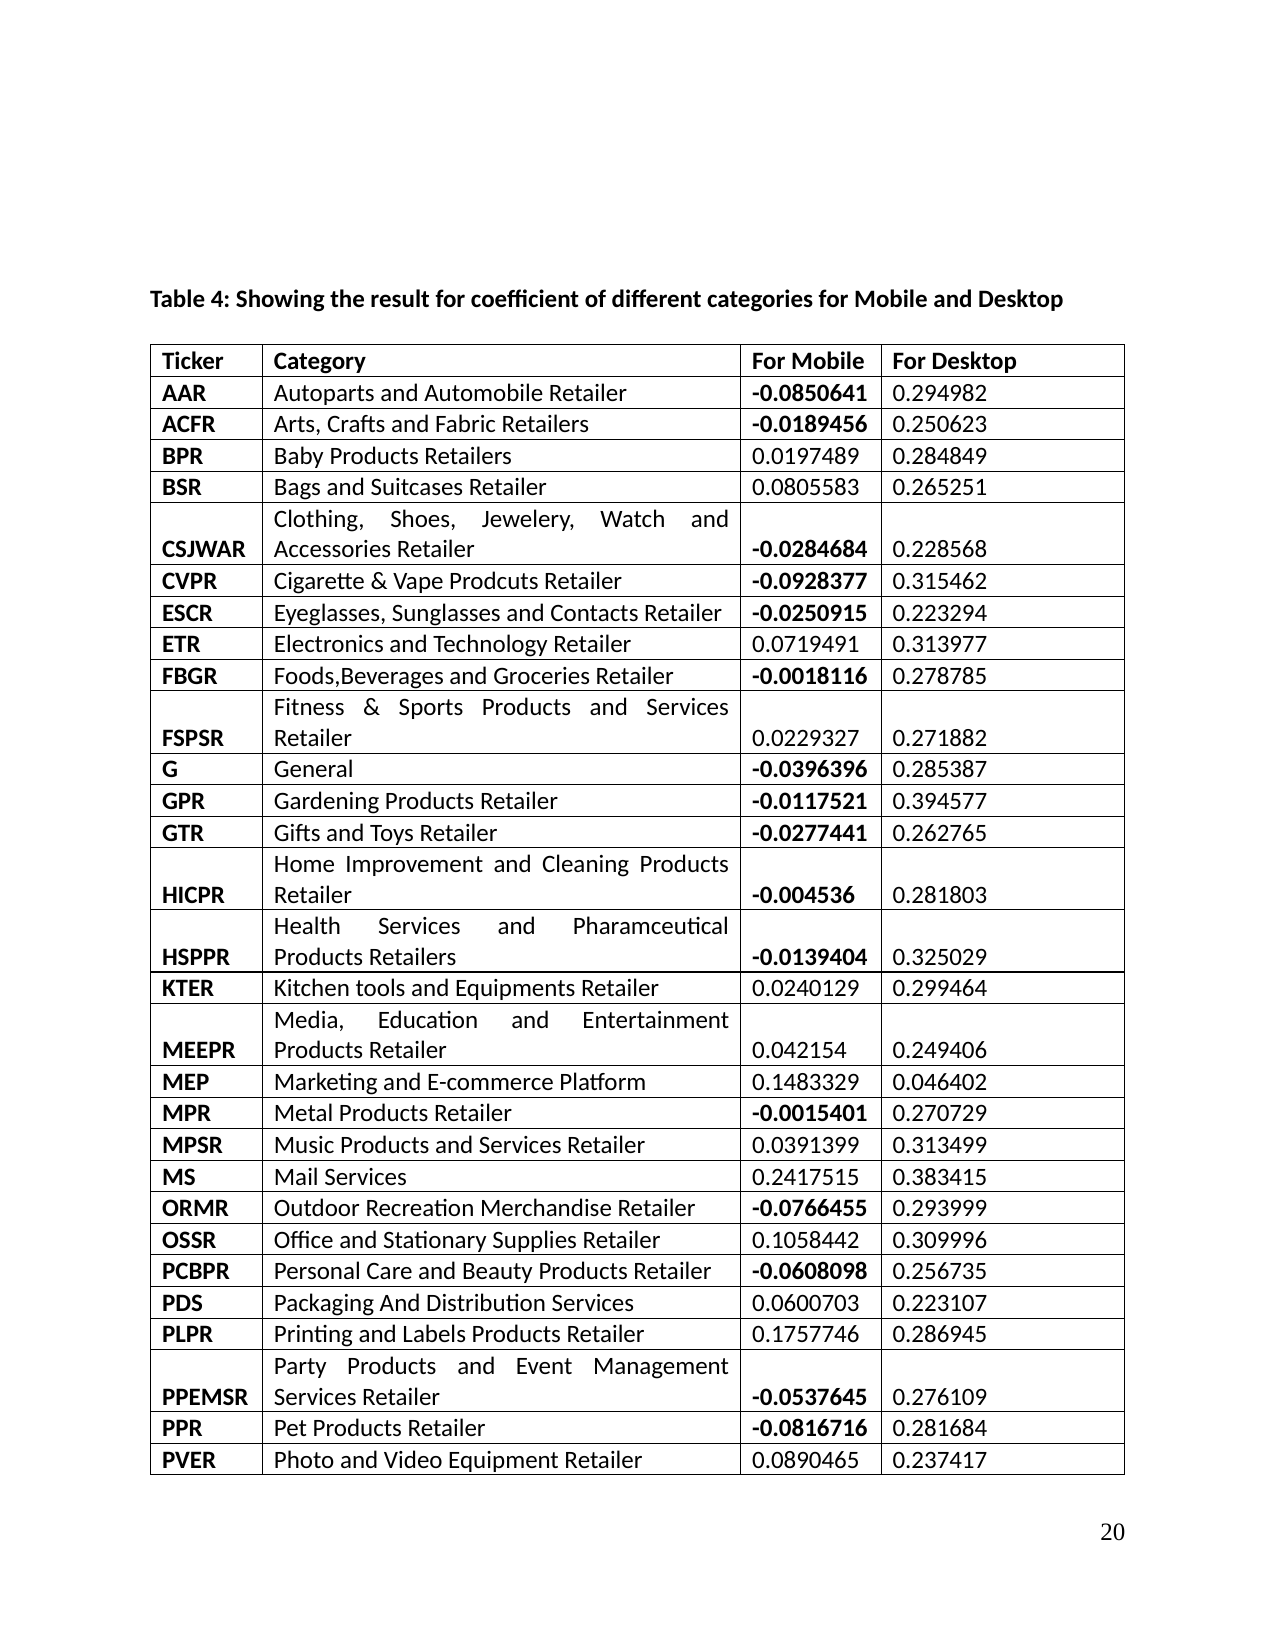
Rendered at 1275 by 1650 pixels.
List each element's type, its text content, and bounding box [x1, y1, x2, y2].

table_cell 0.237417 [882, 1444, 1124, 1474]
table_cell 0.313977 [882, 628, 1124, 659]
table_cell 0.0197489 [741, 440, 881, 471]
table_cell PCBPR [151, 1255, 262, 1286]
table_cell -0.0117521 [741, 785, 881, 816]
table_cell 0.278785 [882, 660, 1124, 690]
table_cell GPR [151, 785, 262, 816]
table_cell -0.0250915 [741, 597, 881, 627]
table_cell -0.0766455 [741, 1192, 881, 1223]
table_cell G [151, 754, 262, 784]
table_cell PLPR [151, 1319, 262, 1349]
table_cell 0.0600703 [741, 1287, 881, 1317]
table_cell Cigarette & Vape Prodcuts Retailer [263, 565, 740, 596]
table_cell 0.270729 [882, 1098, 1124, 1128]
table_cell Autoparts and Automobile Retailer [263, 377, 740, 407]
table_cell Party Products and Event Management Services Retailer [263, 1350, 740, 1411]
table_cell Pet Products Retailer [263, 1412, 740, 1443]
table_cell Packaging And Distribution Services [263, 1287, 740, 1317]
table_cell 0.250623 [882, 409, 1124, 439]
table_cell 0.285387 [882, 754, 1124, 784]
table_cell Health Services and Pharamceutical Products Retailers [263, 910, 740, 971]
table_cell -0.0850641 [741, 377, 881, 407]
table_cell BSR [151, 472, 262, 502]
table_cell 0.294982 [882, 377, 1124, 407]
table_cell Electronics and Technology Retailer [263, 628, 740, 659]
table_cell -0.0396396 [741, 754, 881, 784]
table_cell PPEMSR [151, 1350, 262, 1411]
table_cell 0.228568 [882, 503, 1124, 564]
table_cell ESCR [151, 597, 262, 627]
table_cell HICPR [151, 848, 262, 909]
table_cell 0.284849 [882, 440, 1124, 471]
table_cell 0.325029 [882, 910, 1124, 971]
table_cell -0.0015401 [741, 1098, 881, 1128]
table_cell 0.0229327 [741, 691, 881, 752]
table_header For Mobile [741, 345, 881, 376]
table_cell BPR [151, 440, 262, 471]
table_cell 0.276109 [882, 1350, 1124, 1411]
table_cell -0.0816716 [741, 1412, 881, 1443]
table_header Ticker [151, 345, 262, 376]
table_cell 0.281803 [882, 848, 1124, 909]
table_cell ETR [151, 628, 262, 659]
table_cell 0.313499 [882, 1129, 1124, 1160]
table_cell General [263, 754, 740, 784]
table_cell MS [151, 1161, 262, 1191]
table_cell Fitness & Sports Products and Services Retailer [263, 691, 740, 752]
table_cell 0.249406 [882, 1004, 1124, 1065]
table_cell -0.0608098 [741, 1255, 881, 1286]
table_cell Gardening Products Retailer [263, 785, 740, 816]
table_cell -0.0139404 [741, 910, 881, 971]
table_cell 0.1757746 [741, 1319, 881, 1349]
table_cell MEEPR [151, 1004, 262, 1065]
table_cell 0.046402 [882, 1066, 1124, 1097]
table_cell 0.256735 [882, 1255, 1124, 1286]
table_cell 0.281684 [882, 1412, 1124, 1443]
table_cell -0.0277441 [741, 817, 881, 847]
table_cell GTR [151, 817, 262, 847]
table_header For Desktop [882, 345, 1124, 376]
table_cell 0.1058442 [741, 1224, 881, 1254]
table_cell -0.004536 [741, 848, 881, 909]
table_cell 0.293999 [882, 1192, 1124, 1223]
table_cell Outdoor Recreation Merchandise Retailer [263, 1192, 740, 1223]
table_cell Baby Products Retailers [263, 440, 740, 471]
table_cell 0.286945 [882, 1319, 1124, 1349]
table_cell PDS [151, 1287, 262, 1317]
table_cell PPR [151, 1412, 262, 1443]
table_cell 0.0805583 [741, 472, 881, 502]
table_cell ORMR [151, 1192, 262, 1223]
table_cell CVPR [151, 565, 262, 596]
table_cell FSPSR [151, 691, 262, 752]
table_cell 0.223107 [882, 1287, 1124, 1317]
table_cell 0.394577 [882, 785, 1124, 816]
table_cell 0.299464 [882, 973, 1124, 1003]
table_cell Music Products and Services Retailer [263, 1129, 740, 1160]
table_cell 0.0719491 [741, 628, 881, 659]
table_cell 0.223294 [882, 597, 1124, 627]
table_cell ACFR [151, 409, 262, 439]
table_cell 0.1483329 [741, 1066, 881, 1097]
table_cell MPR [151, 1098, 262, 1128]
table_cell 0.265251 [882, 472, 1124, 502]
table_cell -0.0537645 [741, 1350, 881, 1411]
table_cell -0.0189456 [741, 409, 881, 439]
table_cell OSSR [151, 1224, 262, 1254]
table_cell MEP [151, 1066, 262, 1097]
table_cell Gifts and Toys Retailer [263, 817, 740, 847]
table_cell Mail Services [263, 1161, 740, 1191]
table_cell -0.0284684 [741, 503, 881, 564]
table_cell Home Improvement and Cleaning Products Retailer [263, 848, 740, 909]
text Table 4: Showing the result for coefficient of different categories for Mobile and Desktop [150, 283, 1125, 314]
table_cell Marketing and E-commerce Platform [263, 1066, 740, 1097]
table_cell -0.0018116 [741, 660, 881, 690]
table_cell CSJWAR [151, 503, 262, 564]
table_cell Kitchen tools and Equipments Retailer [263, 973, 740, 1003]
table_cell Clothing, Shoes, Jewelery, Watch and Accessories Retailer [263, 503, 740, 564]
table_cell 0.0890465 [741, 1444, 881, 1474]
table_cell FBGR [151, 660, 262, 690]
table_cell PVER [151, 1444, 262, 1474]
table_cell HSPPR [151, 910, 262, 971]
table_cell KTER [151, 973, 262, 1003]
table_cell Printing and Labels Products Retailer [263, 1319, 740, 1349]
table_cell 0.0391399 [741, 1129, 881, 1160]
table_cell 0.383415 [882, 1161, 1124, 1191]
table_cell MPSR [151, 1129, 262, 1160]
table_cell Arts, Crafts and Fabric Retailers [263, 409, 740, 439]
table_cell 0.0240129 [741, 973, 881, 1003]
table_cell Foods,Beverages and Groceries Retailer [263, 660, 740, 690]
table_header Category [263, 345, 740, 376]
table_cell AAR [151, 377, 262, 407]
table_cell Eyeglasses, Sunglasses and Contacts Retailer [263, 597, 740, 627]
table_cell Photo and Video Equipment Retailer [263, 1444, 740, 1474]
table_cell 0.262765 [882, 817, 1124, 847]
table_cell 0.315462 [882, 565, 1124, 596]
table_cell Metal Products Retailer [263, 1098, 740, 1128]
table_cell Media, Education and Entertainment Products Retailer [263, 1004, 740, 1065]
table_cell Bags and Suitcases Retailer [263, 472, 740, 502]
table_cell 0.042154 [741, 1004, 881, 1065]
table_cell -0.0928377 [741, 565, 881, 596]
table_cell Office and Stationary Supplies Retailer [263, 1224, 740, 1254]
table_cell Personal Care and Beauty Products Retailer [263, 1255, 740, 1286]
table_cell 0.309996 [882, 1224, 1124, 1254]
table_cell 0.2417515 [741, 1161, 881, 1191]
table_cell 0.271882 [882, 691, 1124, 752]
